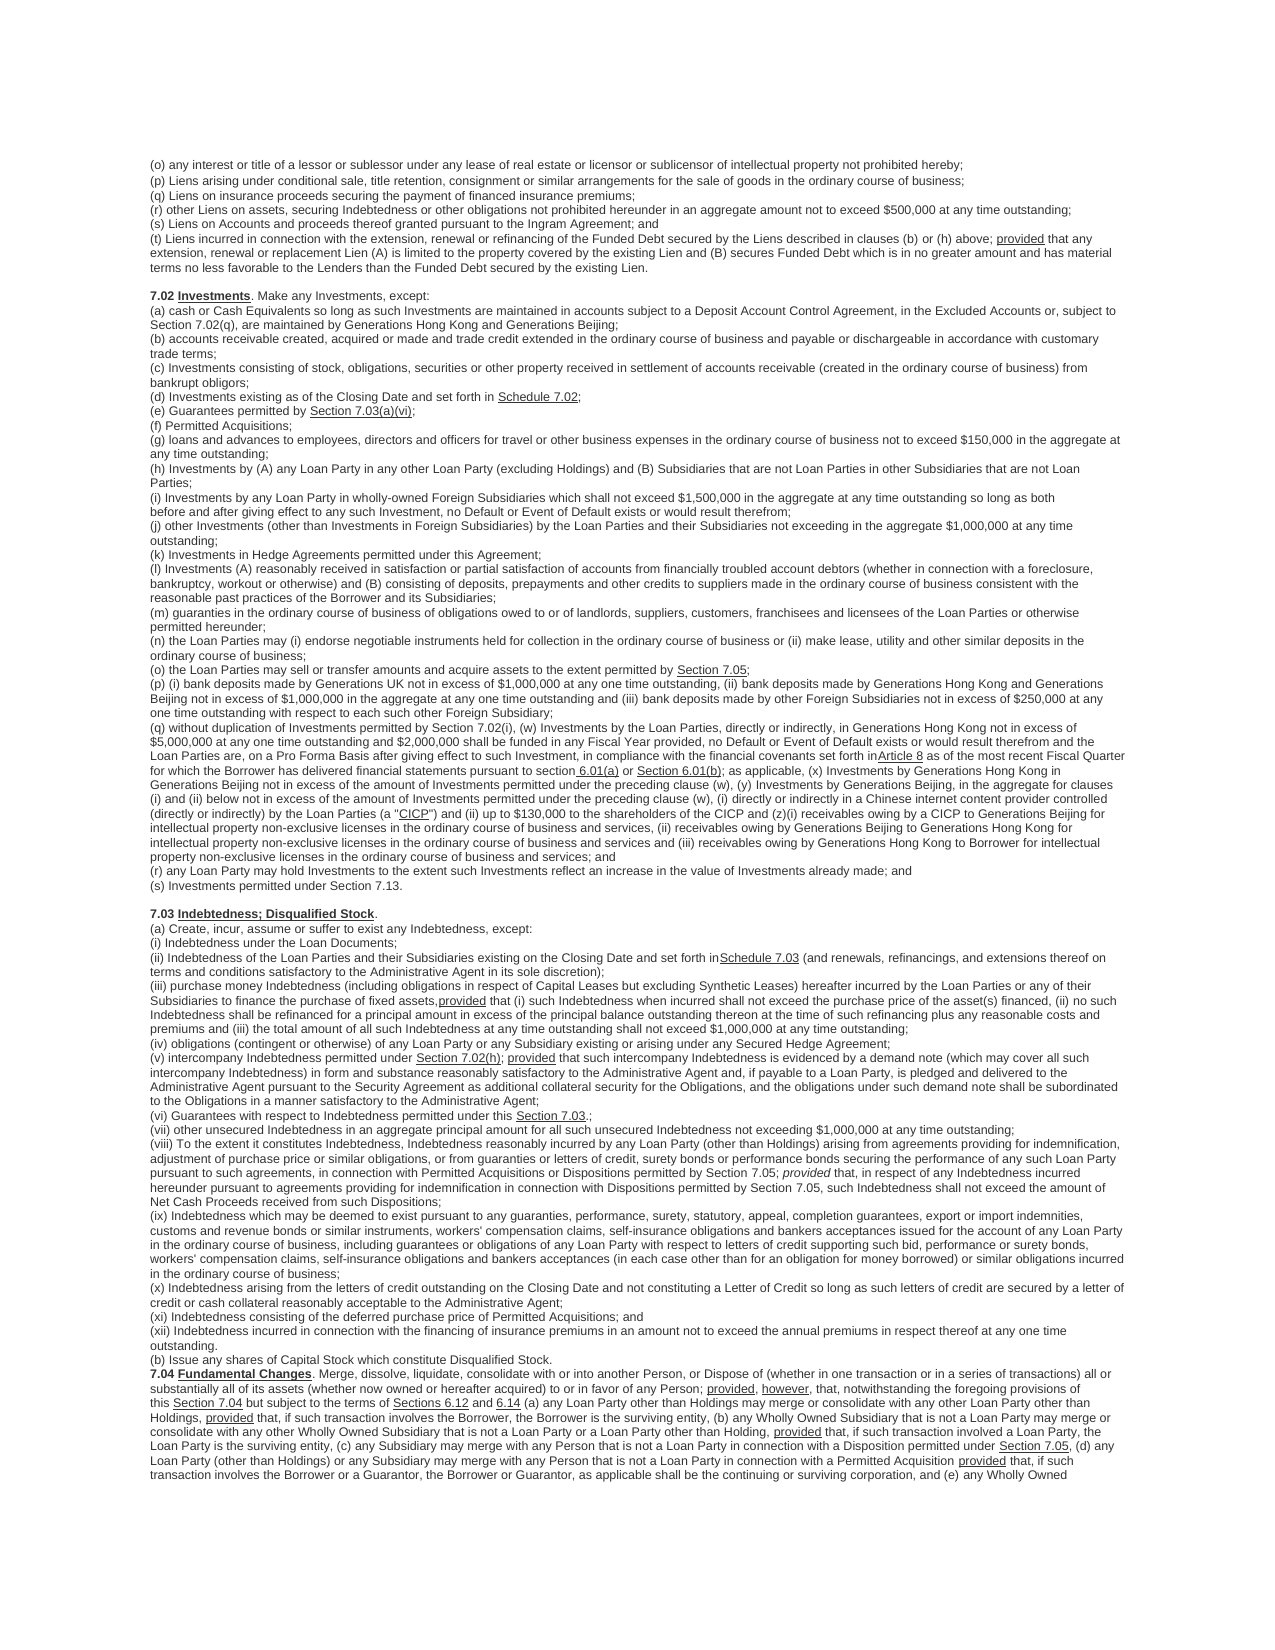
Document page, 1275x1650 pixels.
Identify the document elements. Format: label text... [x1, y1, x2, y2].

text (r) any Loan Party may hold Investments to the extent such Investments reflect an increase in the value of Investments already made; and [150, 864, 1125, 878]
text (iv) obligations (contingent or otherwise) of any Loan Party or any Subsidiary existing or arising under any Secured Hedge Agreement; [150, 1036, 1125, 1051]
text (s) Investments permitted under Section 7.13. [150, 878, 1125, 893]
text (v) intercompany Indebtedness permitted under Section 7.02(h); provided that such intercompany Indebtedness is evidenced by a demand note (which may cover all such intercompany Indebtedness) in form and substance reasonably satisfactory to the Administrative Agent and, if payable to a Loan Party, is pledged and delivered to the Administrative Agent pursuant to the Security Agreement as additional collateral security for the Obligations, and the obligations under such demand note shall be subordinated to the Obligations in a manner satisfactory to the Administrative Agent; [150, 1051, 1125, 1108]
text (i) Indebtedness under the Loan Documents; [150, 936, 1125, 950]
text (q) Liens on insurance proceeds securing the payment of financed insurance premiums; [150, 188, 1125, 203]
text (r) other Liens on assets, securing Indebtedness or other obligations not prohibited hereunder in an aggregate amount not to exceed $500,000 at any time outstanding; [150, 203, 1125, 217]
text (ix) Indebtedness which may be deemed to exist pursuant to any guaranties, performance, surety, statutory, appeal, completion guarantees, export or import indemnities, customs and revenue bonds or similar instruments, workers' compensation claims, self-insurance obligations and bankers acceptances issued for the account of any Loan Party in the ordinary course of business, including guarantees or obligations of any Loan Party with respect to letters of credit supporting such bid, performance or surety bonds, workers' compensation claims, self-insurance obligations and bankers acceptances (in each case other than for an obligation for money borrowed) or similar obligations incurred in the ordinary course of business; [150, 1209, 1125, 1281]
text (k) Investments in Hedge Agreements permitted under this Agreement; [150, 548, 1125, 562]
text (l) Investments (A) reasonably received in satisfaction or partial satisfaction of accounts from financially troubled account debtors (whether in connection with a foreclosure, bankruptcy, workout or otherwise) and (B) consisting of deposits, prepayments and other credits to suppliers made in the ordinary course of business consistent with the reasonable past practices of the Borrower and its Subsidiaries; [150, 562, 1125, 605]
text (o) any interest or title of a lessor or sublessor under any lease of real estate or licensor or sublicensor of intellectual property not prohibited hereby; [150, 150, 1125, 174]
text (a) Create, incur, assume or suffer to exist any Indebtedness, except: [150, 921, 1125, 936]
text (ii) Indebtedness of the Loan Parties and their Subsidiaries existing on the Closing Date and set forth inSchedule 7.03 (and renewals, refinancings, and extensions thereof on terms and conditions satisfactory to the Administrative Agent in its sole discretion); [150, 950, 1125, 979]
text 7.02 Investments. Make any Investments, except: [150, 289, 1125, 303]
text (t) Liens incurred in connection with the extension, renewal or refinancing of the Funded Debt secured by the Liens described in clauses (b) or (h) above; provided that any extension, renewal or replacement Lien (A) is limited to the property covered by the existing Lien and (B) secures Funded Debt which is in no greater amount and has material terms no less favorable to the Lenders than the Funded Debt secured by the existing Lien. [150, 231, 1125, 274]
text (vii) other unsecured Indebtedness in an aggregate principal amount for all such unsecured Indebtedness not exceeding $1,000,000 at any time outstanding; [150, 1123, 1125, 1137]
text (viii) To the extent it constitutes Indebtedness, Indebtedness reasonably incurred by any Loan Party (other than Holdings) arising from agreements providing for indemnification, adjustment of purchase price or similar obligations, or from guaranties or letters of credit, surety bonds or performance bonds securing the performance of any such Loan Party pursuant to such agreements, in connection with Permitted Acquisitions or Dispositions permitted by Section 7.05; provided that, in respect of any Indebtedness incurred hereunder pursuant to agreements providing for indemnification in connection with Dispositions permitted by Section 7.05, such Indebtedness shall not exceed the amount of Net Cash Proceeds received from such Dispositions; [150, 1137, 1125, 1209]
text (i) Investments by any Loan Party in wholly-owned Foreign Subsidiaries which shall not exceed $1,500,000 in the aggregate at any time outstanding so long as both [150, 490, 1125, 504]
text (e) Guarantees permitted by Section 7.03(a)(vi); [150, 404, 1125, 418]
text (g) loans and advances to employees, directors and officers for travel or other business expenses in the ordinary course of business not to exceed $150,000 in the aggregate at any time outstanding; [150, 433, 1125, 461]
text (p) Liens arising under conditional sale, title retention, consignment or similar arrangements for the sale of goods in the ordinary course of business; [150, 174, 1125, 188]
text (xii) Indebtedness incurred in connection with the financing of insurance premiums in an amount not to exceed the annual premiums in respect thereof at any one time outstanding. [150, 1324, 1125, 1353]
text (m) guaranties in the ordinary course of business of obligations owed to or of landlords, suppliers, customers, franchisees and licensees of the Loan Parties or otherwise permitted hereunder; [150, 605, 1125, 634]
text (x) Indebtedness arising from the letters of credit outstanding on the Closing Date and not constituting a Letter of Credit so long as such letters of credit are secured by a letter of credit or cash collateral reasonably acceptable to the Administrative Agent; [150, 1281, 1125, 1309]
text (xi) Indebtedness consisting of the deferred purchase price of Permitted Acquisitions; and [150, 1309, 1125, 1324]
text (b) Issue any shares of Capital Stock which constitute Disqualified Stock. [150, 1353, 1125, 1367]
text (c) Investments consisting of stock, obligations, securities or other property received in settlement of accounts receivable (created in the ordinary course of business) from bankrupt obligors; [150, 361, 1125, 389]
text (f) Permitted Acquisitions; [150, 418, 1125, 433]
text (iii) purchase money Indebtedness (including obligations in respect of Capital Leases but excluding Synthetic Leases) hereafter incurred by the Loan Parties or any of their Subsidiaries to finance the purchase of fixed assets,provided that (i) such Indebtedness when incurred shall not exceed the purchase price of the asset(s) financed, (ii) no such Indebtedness shall be refinanced for a principal amount in excess of the principal balance outstanding thereon at the time of such refinancing plus any reasonable costs and premiums and (iii) the total amount of all such Indebtedness at any time outstanding shall not exceed $1,000,000 at any time outstanding; [150, 979, 1125, 1036]
text (o) the Loan Parties may sell or transfer amounts and acquire assets to the extent permitted by Section 7.05; [150, 663, 1125, 677]
text (h) Investments by (A) any Loan Party in any other Loan Party (excluding Holdings) and (B) Subsidiaries that are not Loan Parties in other Subsidiaries that are not Loan Parties; [150, 461, 1125, 490]
text (j) other Investments (other than Investments in Foreign Subsidiaries) by the Loan Parties and their Subsidiaries not exceeding in the aggregate $1,000,000 at any time outstanding; [150, 519, 1125, 548]
text (p) (i) bank deposits made by Generations UK not in excess of $1,000,000 at any one time outstanding, (ii) bank deposits made by Generations Hong Kong and Generations Beijing not in excess of $1,000,000 in the aggregate at any one time outstanding and (iii) bank deposits made by other Foreign Subsidiaries not in excess of $250,000 at any one time outstanding with respect to each such other Foreign Subsidiary; [150, 677, 1125, 720]
text (b) accounts receivable created, acquired or made and trade credit extended in the ordinary course of business and payable or dischargeable in accordance with customary trade terms; [150, 332, 1125, 361]
text (a) cash or Cash Equivalents so long as such Investments are maintained in accounts subject to a Deposit Account Control Agreement, in the Excluded Accounts or, subject to Section 7.02(q), are maintained by Generations Hong Kong and Generations Beijing; [150, 303, 1125, 332]
text 7.03 Indebtedness; Disqualified Stock. [150, 907, 1125, 921]
text (q) without duplication of Investments permitted by Section 7.02(i), (w) Investments by the Loan Parties, directly or indirectly, in Generations Hong Kong not in excess of $5,000,000 at any one time outstanding and $2,000,000 shall be funded in any Fiscal Year provided, no Default or Event of Default exists or would result therefrom and the Loan Parties are, on a Pro Forma Basis after giving effect to such Investment, in compliance with the financial covenants set forth inArticle 8 as of the most recent Fiscal Quarter for which the Borrower has delivered financial statements pursuant to section 6.01(a) or Section 6.01(b); as applicable, (x) Investments by Generations Hong Kong in Generations Beijing not in excess of the amount of Investments permitted under the preceding clause (w), (y) Investments by Generations Beijing, in the aggregate for clauses (i) and (ii) below not in excess of the amount of Investments permitted under the preceding clause (w), (i) directly or indirectly in a Chinese internet content provider controlled (directly or indirectly) by the Loan Parties (a "CICP") and (ii) up to $130,000 to the shareholders of the CICP and (z)(i) receivables owing by a CICP to Generations Beijing for intellectual property non-exclusive licenses in the ordinary course of business and services, (ii) receivables owing by Generations Beijing to Generations Hong Kong for intellectual property non-exclusive licenses in the ordinary course of business and services and (iii) receivables owing by Generations Hong Kong to Borrower for intellectual property non-exclusive licenses in the ordinary course of business and services; and [150, 720, 1125, 864]
text (s) Liens on Accounts and proceeds thereof granted pursuant to the Ingram Agreement; and [150, 217, 1125, 231]
text (d) Investments existing as of the Closing Date and set forth in Schedule 7.02; [150, 389, 1125, 404]
text (n) the Loan Parties may (i) endorse negotiable instruments held for collection in the ordinary course of business or (ii) make lease, utility and other similar deposits in the ordinary course of business; [150, 634, 1125, 663]
text before and after giving effect to any such Investment, no Default or Event of Default exists or would result therefrom; [150, 504, 1125, 519]
text (vi) Guarantees with respect to Indebtedness permitted under this Section 7.03.; [150, 1108, 1125, 1123]
